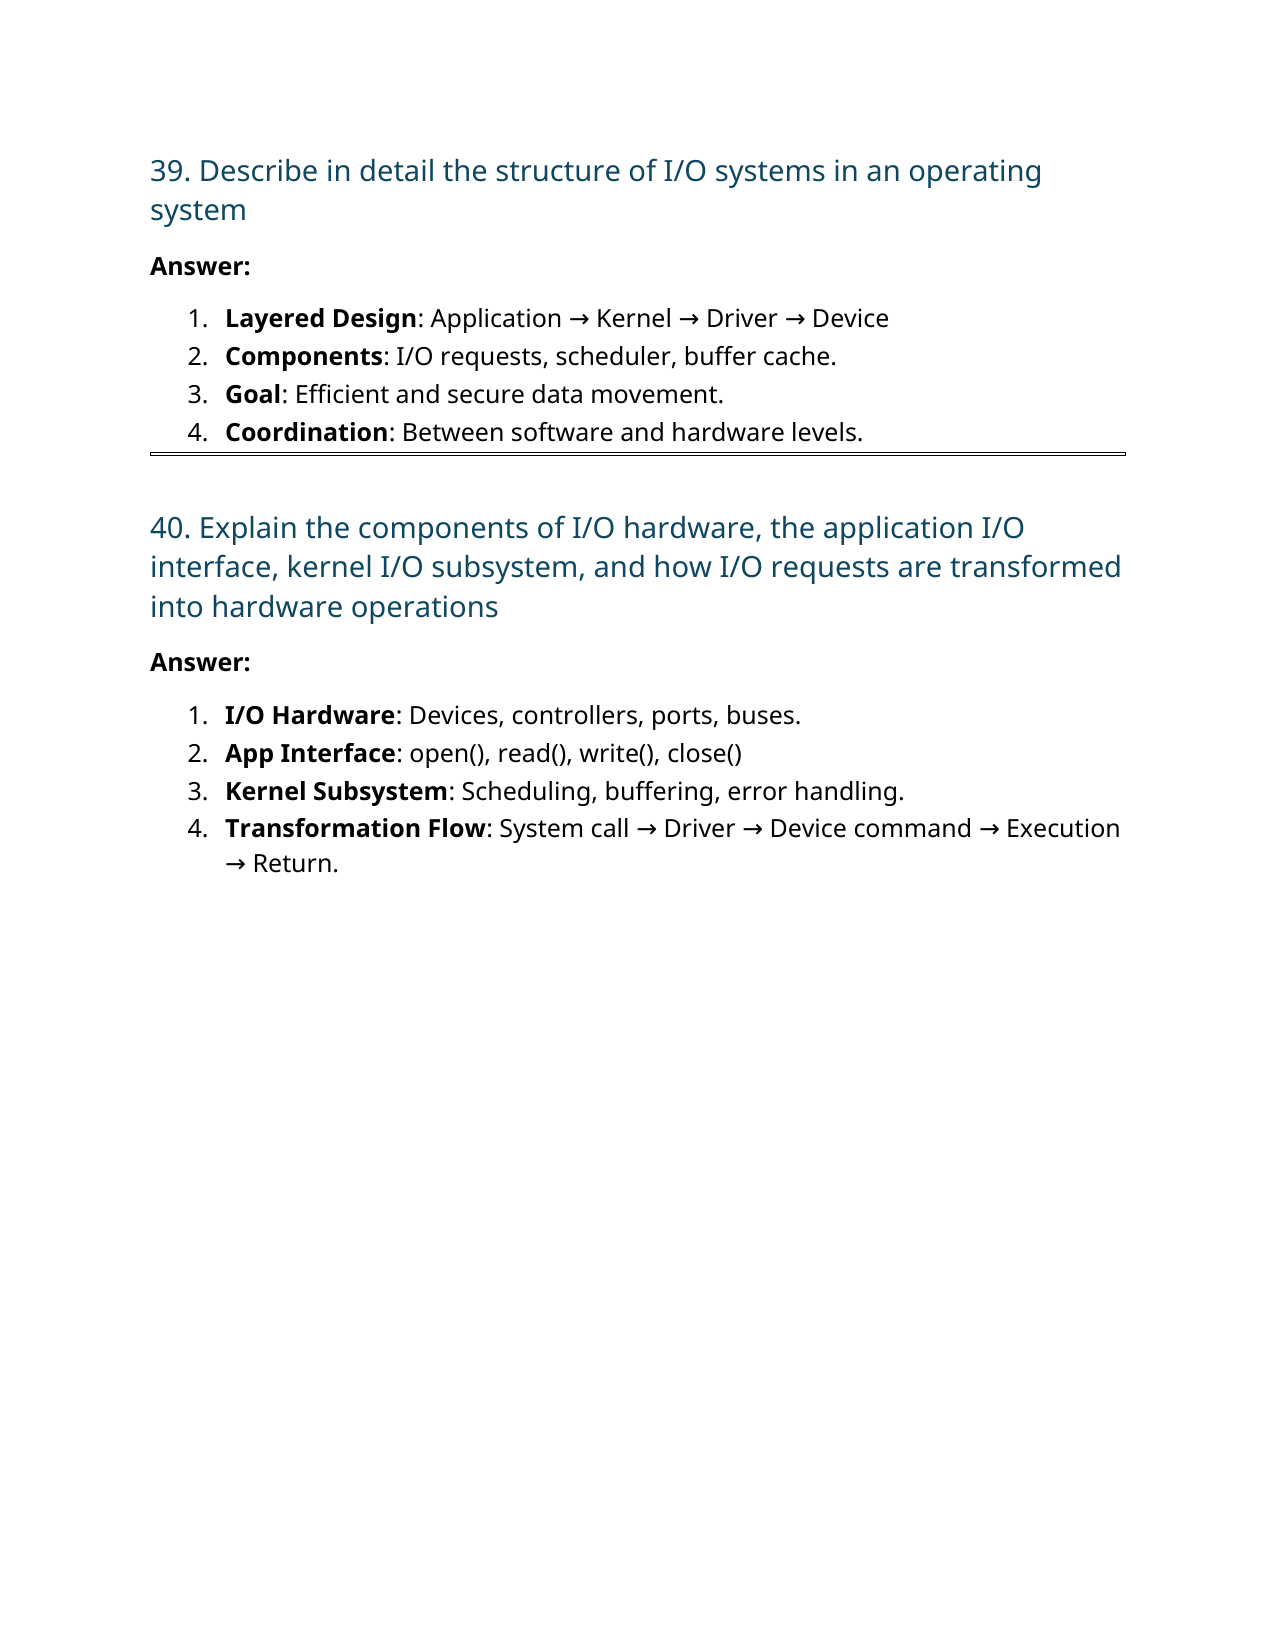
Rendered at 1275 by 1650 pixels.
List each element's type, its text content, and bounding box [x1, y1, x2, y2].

list App Interface: open(), read(), write(), close() [187, 736, 1125, 769]
list Layered Design: Application → Kernel → Driver → Device [187, 301, 1125, 335]
text Answer: [150, 645, 1125, 679]
list Transformation Flow: System call → Driver → Device command → Execution → Return. [187, 811, 1125, 879]
list Components: I/O requests, scheduler, buffer cache. [187, 339, 1125, 373]
subtitle 40. Explain the components of I/O hardware, the application I/O interface, kernel I/O subsystem, and how I/O requests are transformed into hardware operations [150, 507, 1125, 626]
list Coordination: Between software and hardware levels. [187, 414, 1125, 448]
subtitle 39. Describe in detail the structure of I/O systems in an operating system [150, 150, 1125, 229]
list Kernel Subsystem: Scheduling, buffering, error handling. [187, 773, 1125, 807]
list I/O Hardware: Devices, controllers, ports, buses. [187, 698, 1125, 732]
list Goal: Efficient and secure data movement. [187, 377, 1125, 411]
text Answer: [150, 248, 1125, 282]
